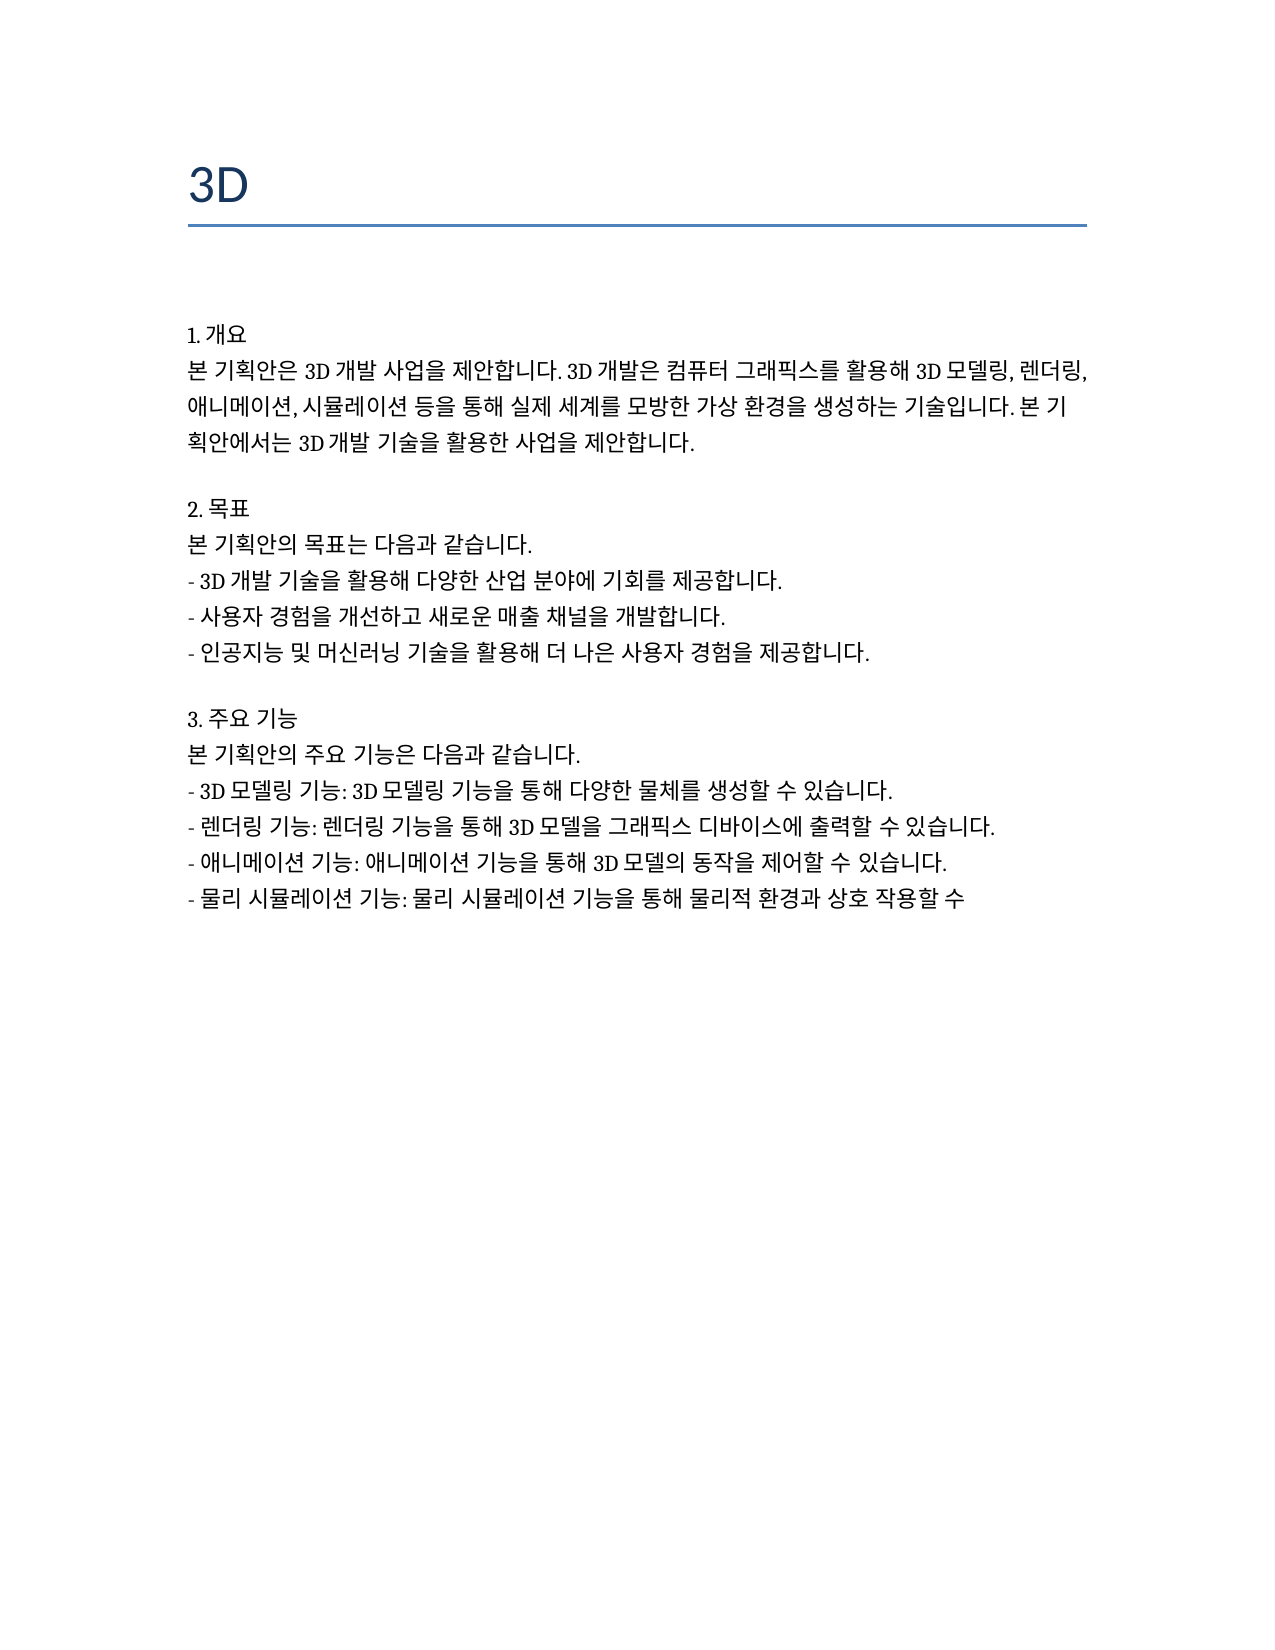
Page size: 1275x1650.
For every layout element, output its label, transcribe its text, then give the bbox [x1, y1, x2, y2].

title 3D [187, 150, 1087, 227]
text 1. 개요 본 기획안은 3D 개발 사업을 제안합니다. 3D 개발은 컴퓨터 그래픽스를 활용해 3D 모델링, 렌더링, 애니메이션, 시뮬레이션 등을 통해 실제 세계를 모방한 가상 환경을 생성하는 기술입니다. 본 기획안에서는 3D 개발 기술을 활용한 사업을 제안합니다. 2. 목표 본 기획안의 목표는 다음과 같습니다. - 3D 개발 기술을 활용해 다양한 산업 분야에 기회를 제공합니다. - 사용자 경험을 개선하고 새로운 매출 채널을 개발합니다. - 인공지능 및 머신러닝 기술을 활용해 더 나은 사용자 경험을 제공합니다. 3. 주요 기능 본 기획안의 주요 기능은 다음과 같습니다. - 3D 모델링 기능: 3D 모델링 기능을 통해 다양한 물체를 생성할 수 있습니다. - 렌더링 기능: 렌더링 기능을 통해 3D 모델을 그래픽스 디바이스에 출력할 수 있습니다. - 애니메이션 기능: 애니메이션 기능을 통해 3D 모델의 동작을 제어할 수 있습니다. - 물리 시뮬레이션 기능: 물리 시뮬레이션 기능을 통해 물리적 환경과 상호 작용할 수 [187, 258, 1087, 914]
